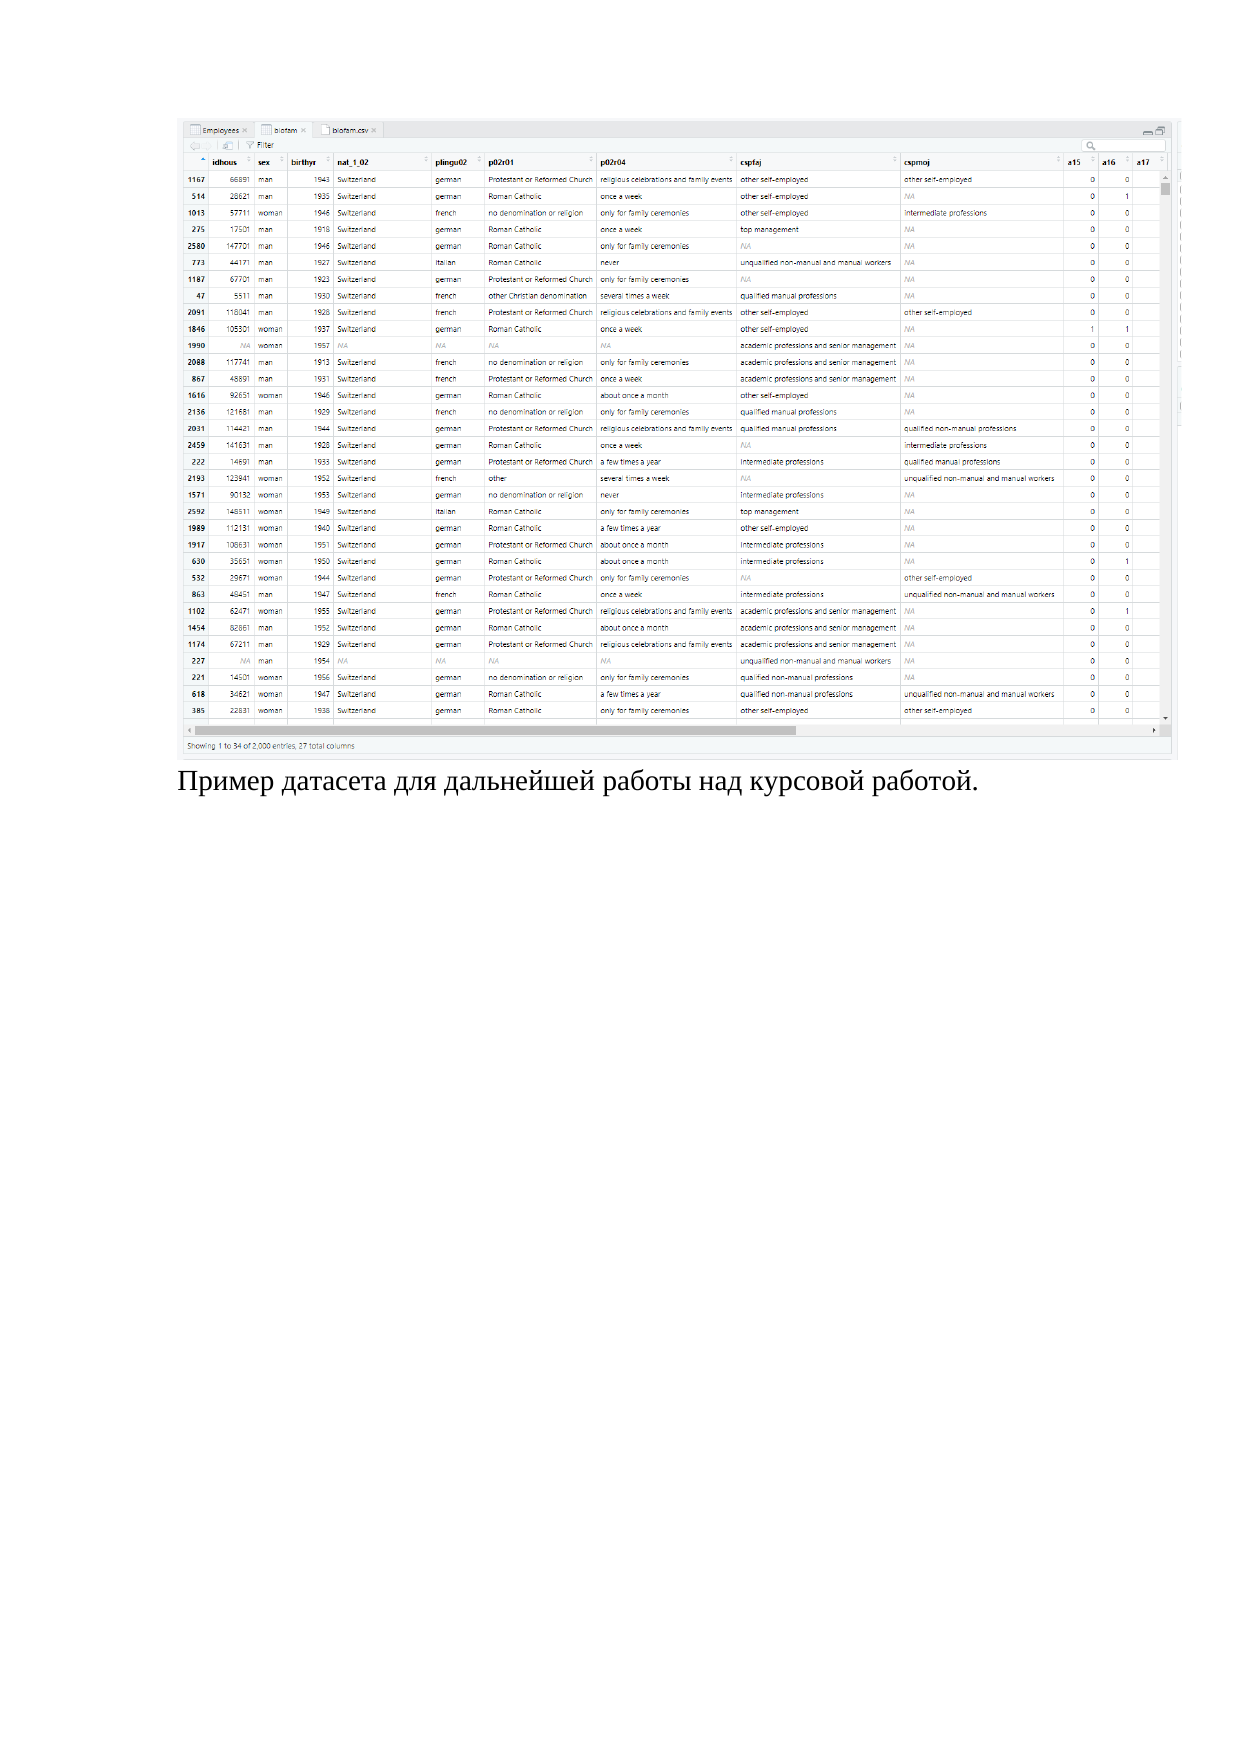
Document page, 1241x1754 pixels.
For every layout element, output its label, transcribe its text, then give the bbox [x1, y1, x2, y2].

picture [177, 118, 1182, 760]
text Пример датасета для дальнейшей работы над курсовой работой. [177, 763, 1181, 797]
